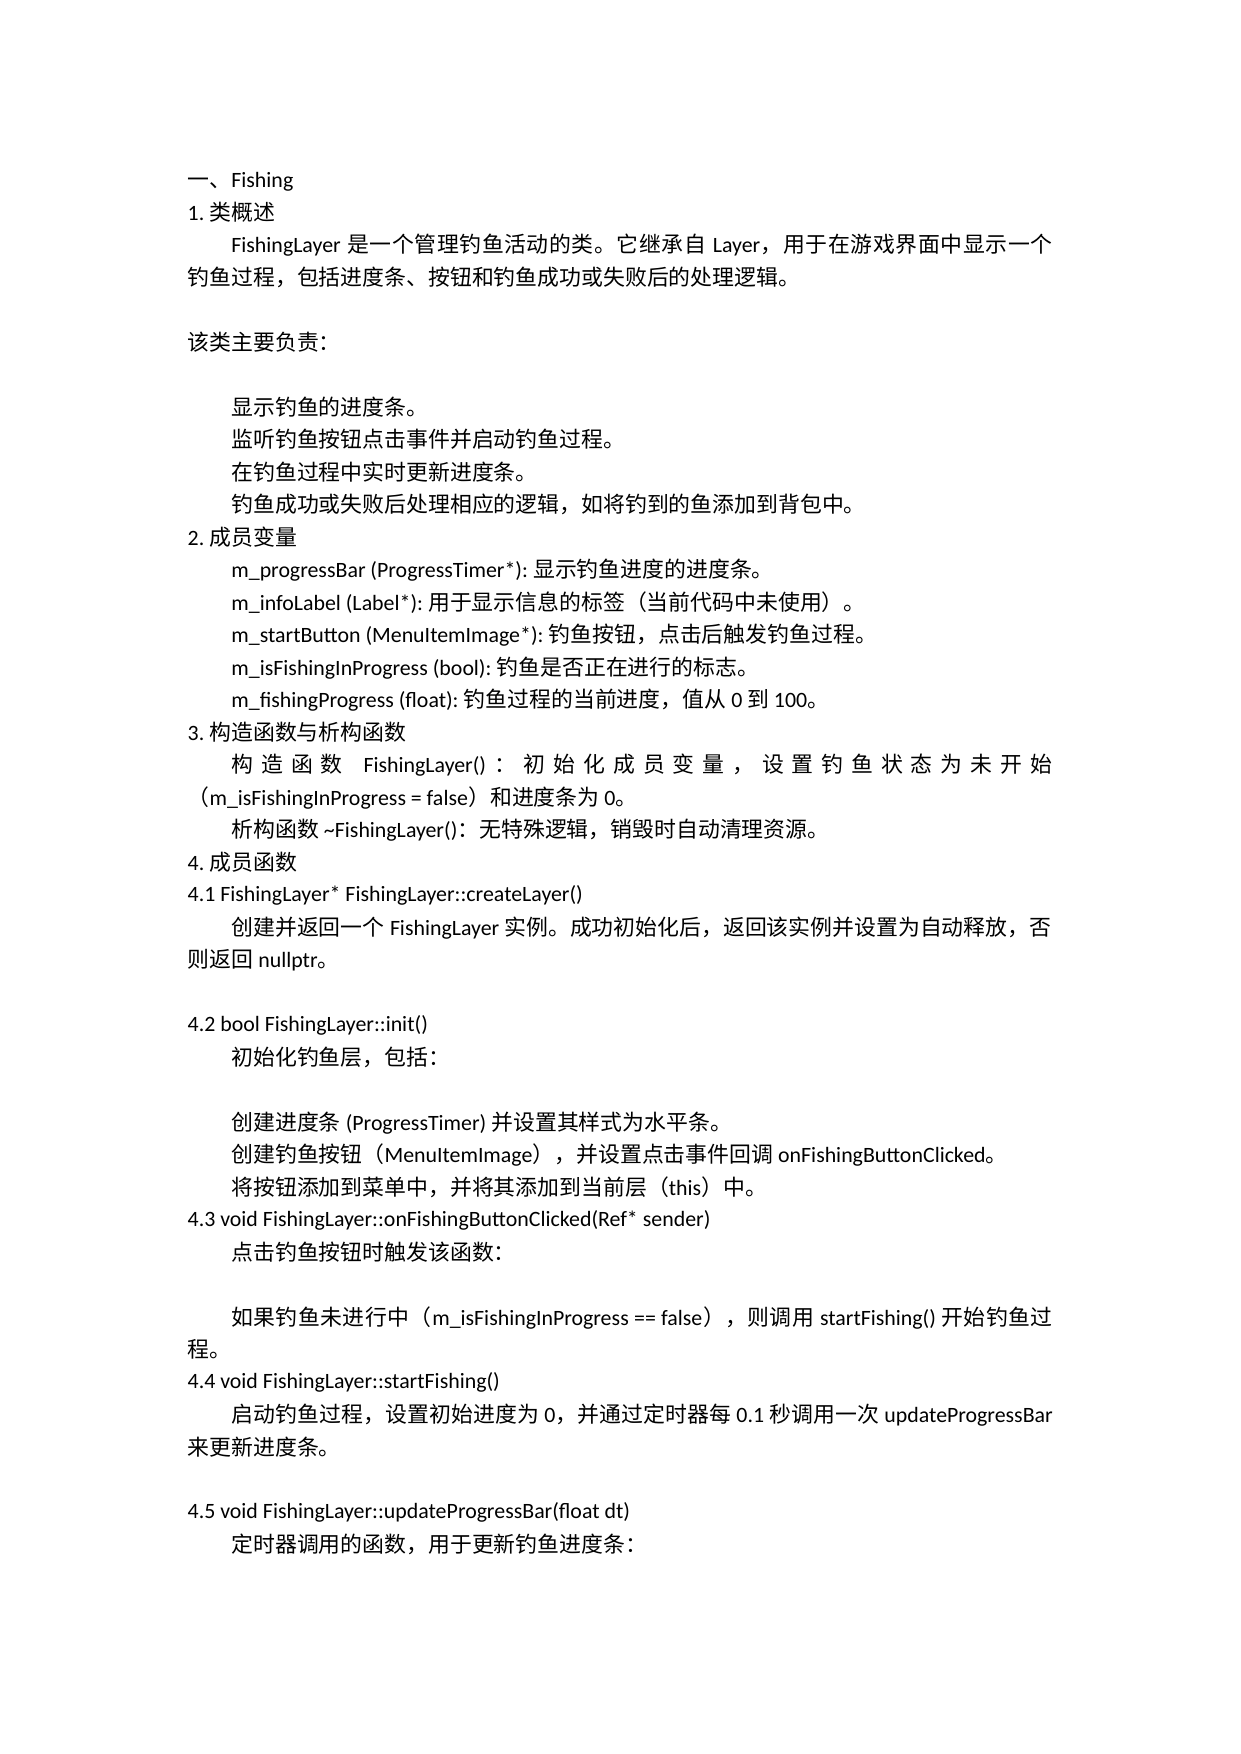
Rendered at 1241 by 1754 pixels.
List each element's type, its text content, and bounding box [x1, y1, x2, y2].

text 4.2 bool FishingLayer::init() [187, 1007, 1053, 1039]
text 4. 成员函数 [187, 844, 1053, 877]
text 钓鱼成功或失败后处理相应的逻辑，如将钓到的鱼添加到背包中。 [187, 487, 1053, 519]
text 如果钓鱼未进行中（m_isFishingInProgress == false），则调用 startFishing() 开始钓鱼过程。 [187, 1299, 1053, 1364]
text m_progressBar (ProgressTimer*): 显示钓鱼进度的进度条。 [187, 552, 1053, 584]
text 4.4 void FishingLayer::startFishing() [187, 1364, 1053, 1397]
text 启动钓鱼过程，设置初始进度为 0，并通过定时器每 0.1 秒调用一次 updateProgressBar 来更新进度条。 [187, 1397, 1053, 1462]
text 3. 构造函数与析构函数 [187, 714, 1053, 747]
text 监听钓鱼按钮点击事件并启动钓鱼过程。 [187, 422, 1053, 454]
text 初始化钓鱼层，包括： [187, 1039, 1053, 1072]
text 创建钓鱼按钮（MenuItemImage），并设置点击事件回调 onFishingButtonClicked。 [187, 1137, 1053, 1169]
text 定时器调用的函数，用于更新钓鱼进度条： [187, 1527, 1053, 1559]
text 该类主要负责： [187, 324, 1053, 357]
text 创建并返回一个 FishingLayer 实例。成功初始化后，返回该实例并设置为自动释放，否则返回 nullptr。 [187, 909, 1053, 974]
text 4.5 void FishingLayer::updateProgressBar(float dt) [187, 1494, 1053, 1527]
text 4.1 FishingLayer* FishingLayer::createLayer() [187, 877, 1053, 909]
text m_fishingProgress (float): 钓鱼过程的当前进度，值从 0 到 100。 [187, 682, 1053, 714]
text m_startButton (MenuItemImage*): 钓鱼按钮，点击后触发钓鱼过程。 [187, 617, 1053, 649]
text 一、Fishing [187, 162, 1053, 194]
text FishingLayer 是一个管理钓鱼活动的类。它继承自 Layer，用于在游戏界面中显示一个钓鱼过程，包括进度条、按钮和钓鱼成功或失败后的处理逻辑。 [187, 227, 1053, 292]
text 在钓鱼过程中实时更新进度条。 [187, 454, 1053, 487]
text 点击钓鱼按钮时触发该函数： [187, 1234, 1053, 1267]
text 2. 成员变量 [187, 519, 1053, 552]
text m_infoLabel (Label*): 用于显示信息的标签（当前代码中未使用）。 [187, 584, 1053, 617]
text 创建进度条 (ProgressTimer) 并设置其样式为水平条。 [187, 1104, 1053, 1137]
text 构造函数 FishingLayer()：初始化成员变量，设置钓鱼状态为未开始（m_isFishingInProgress = false）和进度条为 0。 [187, 747, 1053, 812]
text m_isFishingInProgress (bool): 钓鱼是否正在进行的标志。 [187, 649, 1053, 682]
text 显示钓鱼的进度条。 [187, 389, 1053, 422]
text 4.3 void FishingLayer::onFishingButtonClicked(Ref* sender) [187, 1202, 1053, 1234]
text 1. 类概述 [187, 194, 1053, 227]
text 将按钮添加到菜单中，并将其添加到当前层（this）中。 [187, 1169, 1053, 1202]
text 析构函数 ~FishingLayer()：无特殊逻辑，销毁时自动清理资源。 [187, 812, 1053, 844]
